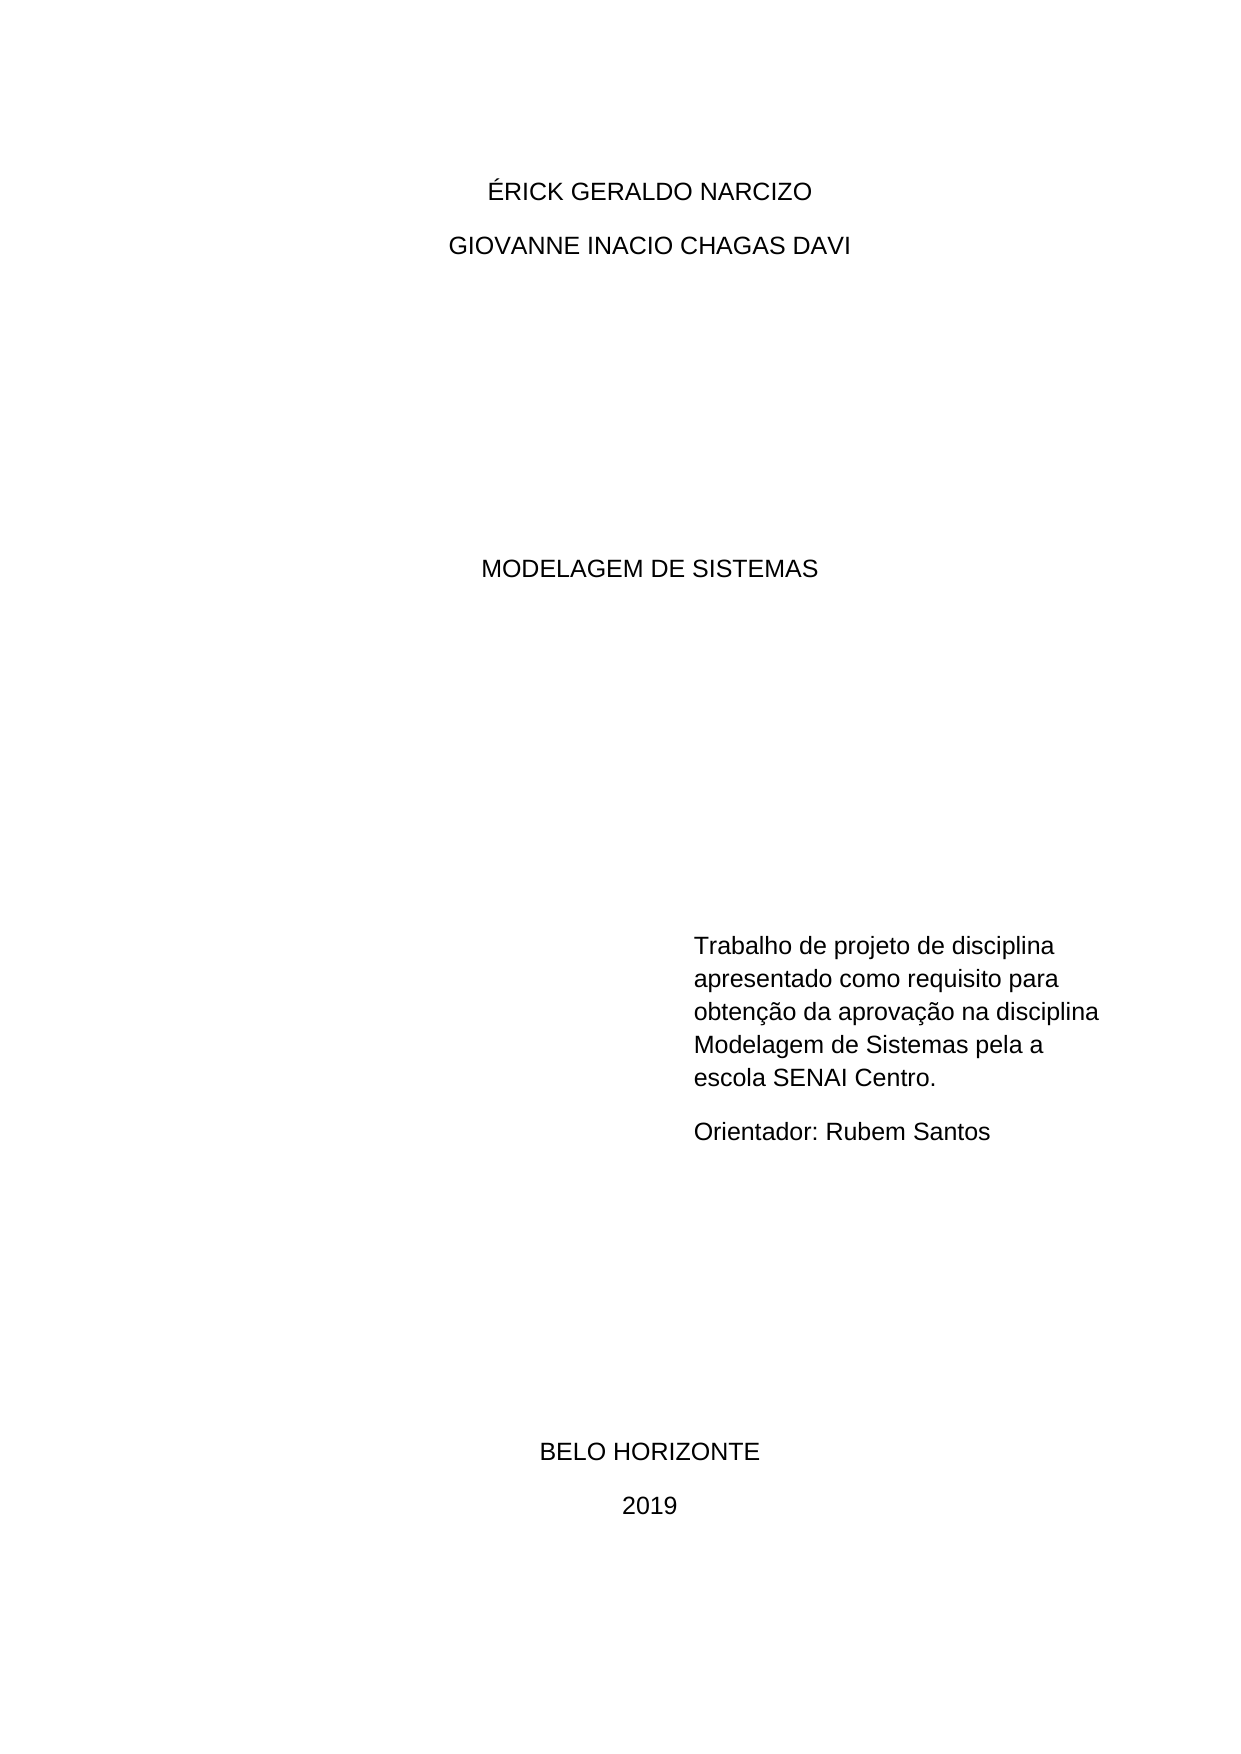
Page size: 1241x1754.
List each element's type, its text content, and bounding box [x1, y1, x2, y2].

text GIOVANNE INACIO CHAGAS DAVI [177, 231, 1122, 260]
text 2019 [177, 1491, 1122, 1519]
text ÉRICK GERALDO NARCIZO [177, 177, 1122, 206]
text BELO HORIZONTE [177, 1437, 1122, 1466]
text Orientador: Rubem Santos [693, 1117, 1122, 1146]
text Trabalho de projeto de disciplina apresentado como requisito para obtenção da aprovação na disciplina Modelagem de Sistemas pela a escola SENAI Centro. [693, 931, 1122, 1092]
text MODELAGEM DE SISTEMAS [177, 554, 1122, 583]
